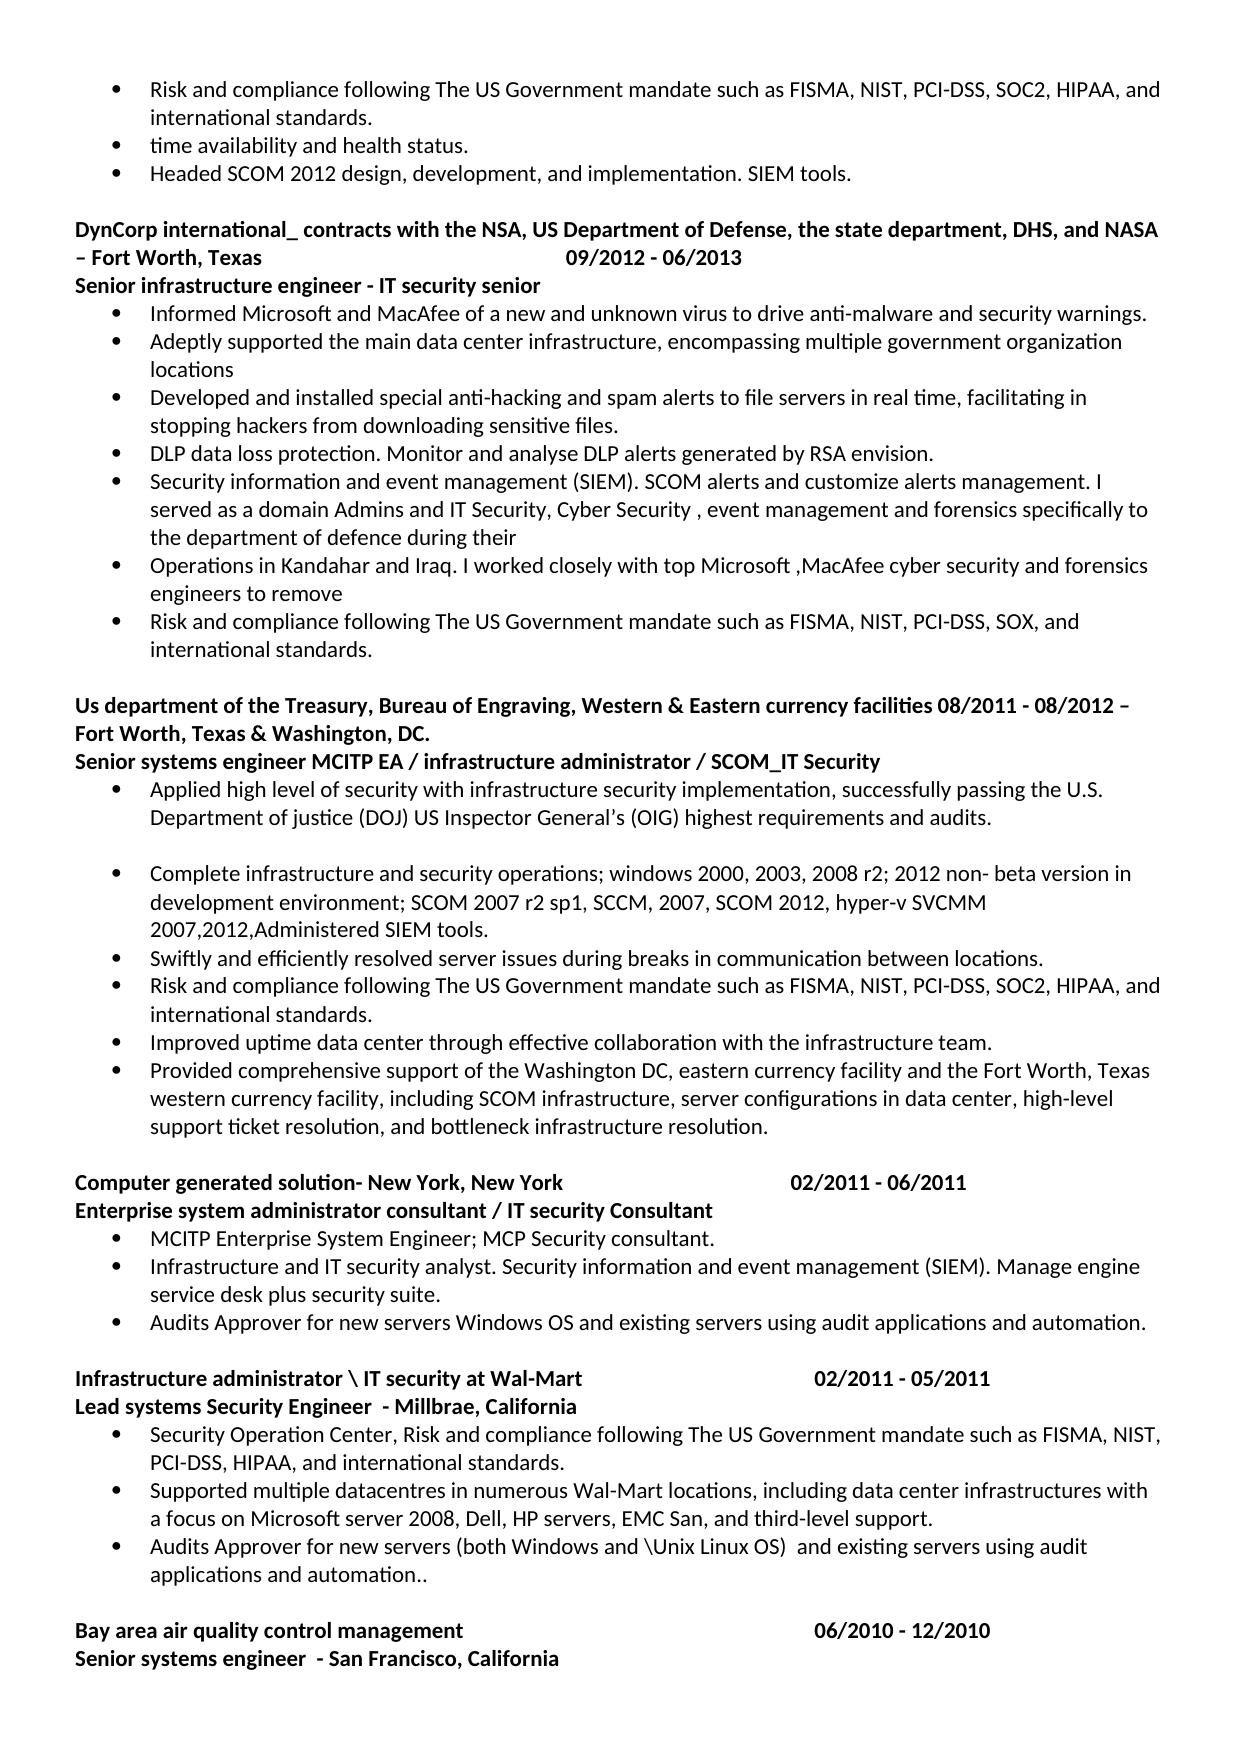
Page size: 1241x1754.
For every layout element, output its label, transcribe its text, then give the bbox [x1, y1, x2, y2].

list Supported multiple datacentres in numerous Wal-Mart locations, including data center infrastructures with a focus on Microsoft server 2008, Dell, HP servers, EMC San, and third-level support. [112, 1476, 1165, 1532]
list Developed and installed special anti-hacking and spam alerts to file servers in real time, facilitating in stopping hackers from downloading sensitive files. [112, 383, 1165, 439]
list Improved uptime data center through effective collaboration with the infrastructure team. [112, 1028, 1165, 1056]
list DLP data loss protection. Monitor and analyse DLP alerts generated by RSA envision. [112, 439, 1165, 467]
text Lead systems Security Engineer - Millbrae, California [75, 1392, 1165, 1420]
list Informed Microsoft and MacAfee of a new and unknown virus to drive anti-malware and security warnings. [112, 299, 1165, 327]
list Adeptly supported the main data center infrastructure, encompassing multiple government organization locations [112, 327, 1165, 383]
list Risk and compliance following The US Government mandate such as FISMA, NIST, PCI-DSS, SOX, and international standards. [112, 607, 1165, 663]
list Security information and event management (SIEM). SCOM alerts and customize alerts management. I served as a domain Admins and IT Security, Cyber Security , event management and forensics specifically to the department of defence during their [112, 467, 1165, 551]
text Senior systems engineer - San Francisco, California [75, 1644, 1165, 1672]
text Bay area air quality control management 06/2010 - 12/2010 [75, 1616, 1165, 1644]
list Operations in Kandahar and Iraq. I worked closely with top Microsoft ,MacAfee cyber security and forensics engineers to remove [112, 551, 1165, 607]
list Risk and compliance following The US Government mandate such as FISMA, NIST, PCI-DSS, SOC2, HIPAA, and international standards. [112, 75, 1165, 131]
list Risk and compliance following The US Government mandate such as FISMA, NIST, PCI-DSS, SOC2, HIPAA, and international standards. [112, 972, 1165, 1028]
list Applied high level of security with infrastructure security implementation, successfully passing the U.S. Department of justice (DOJ) US Inspector General’s (OIG) highest requirements and audits. [112, 776, 1165, 832]
list Complete infrastructure and security operations; windows 2000, 2003, 2008 r2; 2012 non- beta version in development environment; SCOM 2007 r2 sp1, SCCM, 2007, SCOM 2012, hyper-v SVCMM 2007,2012,Administered SIEM tools. [112, 859, 1165, 944]
list MCITP Enterprise System Engineer; MCP Security consultant. [112, 1224, 1165, 1252]
list Security Operation Center, Risk and compliance following The US Government mandate such as FISMA, NIST, PCI-DSS, HIPAA, and international standards. [112, 1420, 1165, 1476]
text Computer generated solution- New York, New York 02/2011 - 06/2011 [75, 1168, 1165, 1196]
text Senior infrastructure engineer - IT security senior [75, 271, 1165, 299]
text Infrastructure administrator \ IT security at Wal-Mart 02/2011 - 05/2011 [75, 1364, 1165, 1392]
list time availability and health status. [112, 131, 1165, 159]
list Headed SCOM 2012 design, development, and implementation. SIEM tools. [112, 159, 1165, 215]
list Infrastructure and IT security analyst. Security information and event management (SIEM). Manage engine service desk plus security suite. [112, 1252, 1165, 1308]
text DynCorp international_ contracts with the NSA, US Department of Defense, the state department, DHS, and NASA – Fort Worth, Texas 09/2012 - 06/2013 [75, 215, 1165, 271]
list Provided comprehensive support of the Washington DC, eastern currency facility and the Fort Worth, Texas western currency facility, including SCOM infrastructure, server configurations in data center, high-level support ticket resolution, and bottleneck infrastructure resolution. [112, 1056, 1165, 1140]
text Enterprise system administrator consultant / IT security Consultant [75, 1196, 1165, 1224]
list Swiftly and efficiently resolved server issues during breaks in communication between locations. [112, 944, 1165, 972]
text Us department of the Treasury, Bureau of Engraving, Western & Eastern currency facilities 08/2011 - 08/2012 – Fort Worth, Texas & Washington, DC. [75, 691, 1165, 747]
text Senior systems engineer MCITP EA / infrastructure administrator / SCOM_IT Security [75, 747, 1165, 776]
list Audits Approver for new servers (both Windows and \Unix Linux OS) and existing servers using audit applications and automation.. [112, 1532, 1165, 1588]
list Audits Approver for new servers Windows OS and existing servers using audit applications and automation. [112, 1308, 1165, 1336]
